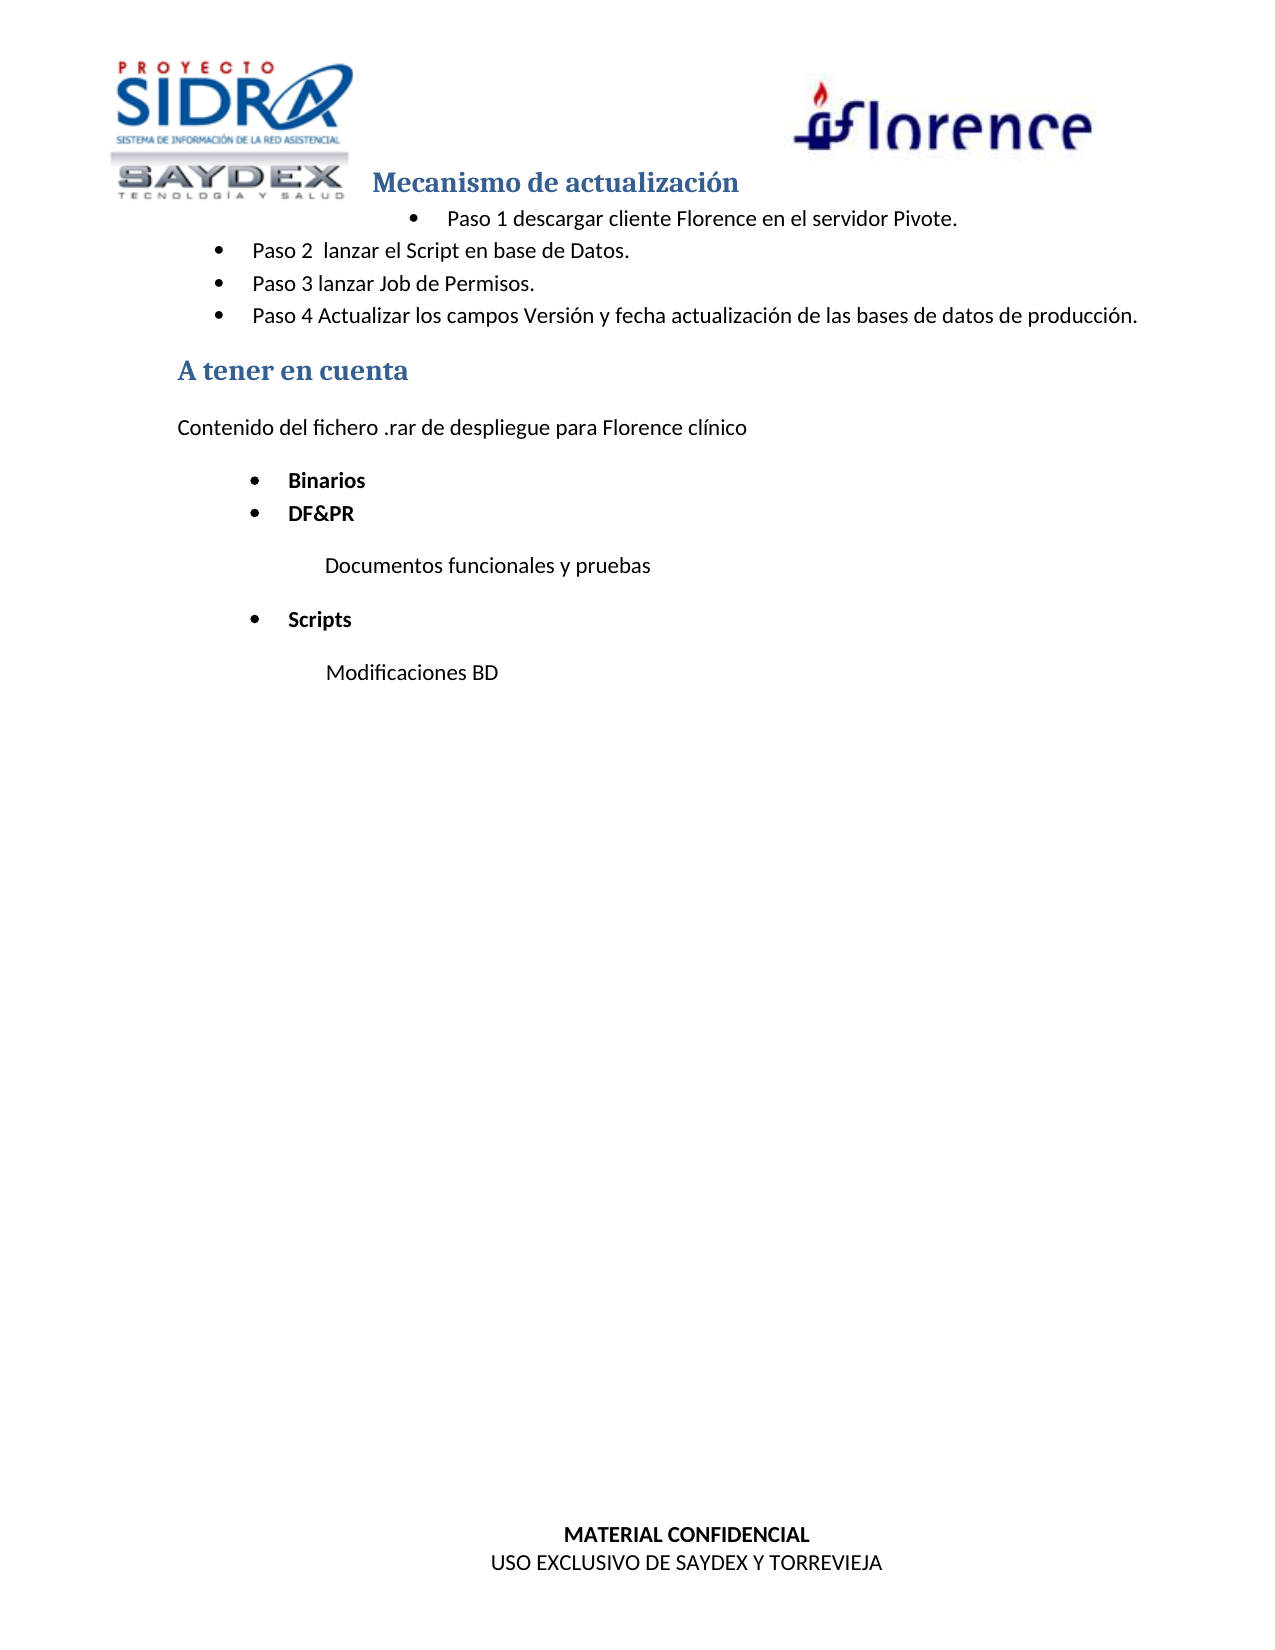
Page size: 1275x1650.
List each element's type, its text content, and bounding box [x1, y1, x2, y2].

subtitle Mecanismo de actualización [354, 166, 1196, 199]
list Paso 1 descargar cliente Florence en el servidor Pivote. [215, 204, 1196, 232]
list Paso 3 lanzar Job de Permisos. [215, 269, 1196, 297]
list Paso 2 lanzar el Script en base de Datos. [215, 237, 1196, 265]
list DF&PR [251, 499, 1196, 527]
picture [101, 42, 354, 213]
text Contenido del fichero .rar de despliegue para Florence clínico [177, 413, 1196, 441]
text Documentos funcionales y pruebas [177, 552, 1196, 580]
list Paso 4 Actualizar los campos Versión y fecha actualización de las bases de datos de producción. [215, 301, 1196, 329]
list Binarios [251, 466, 1196, 494]
text Modificaciones BD [326, 658, 1196, 686]
picture [783, 73, 1098, 166]
list Scripts [251, 605, 1196, 633]
text A tener en cuenta [177, 354, 1196, 388]
